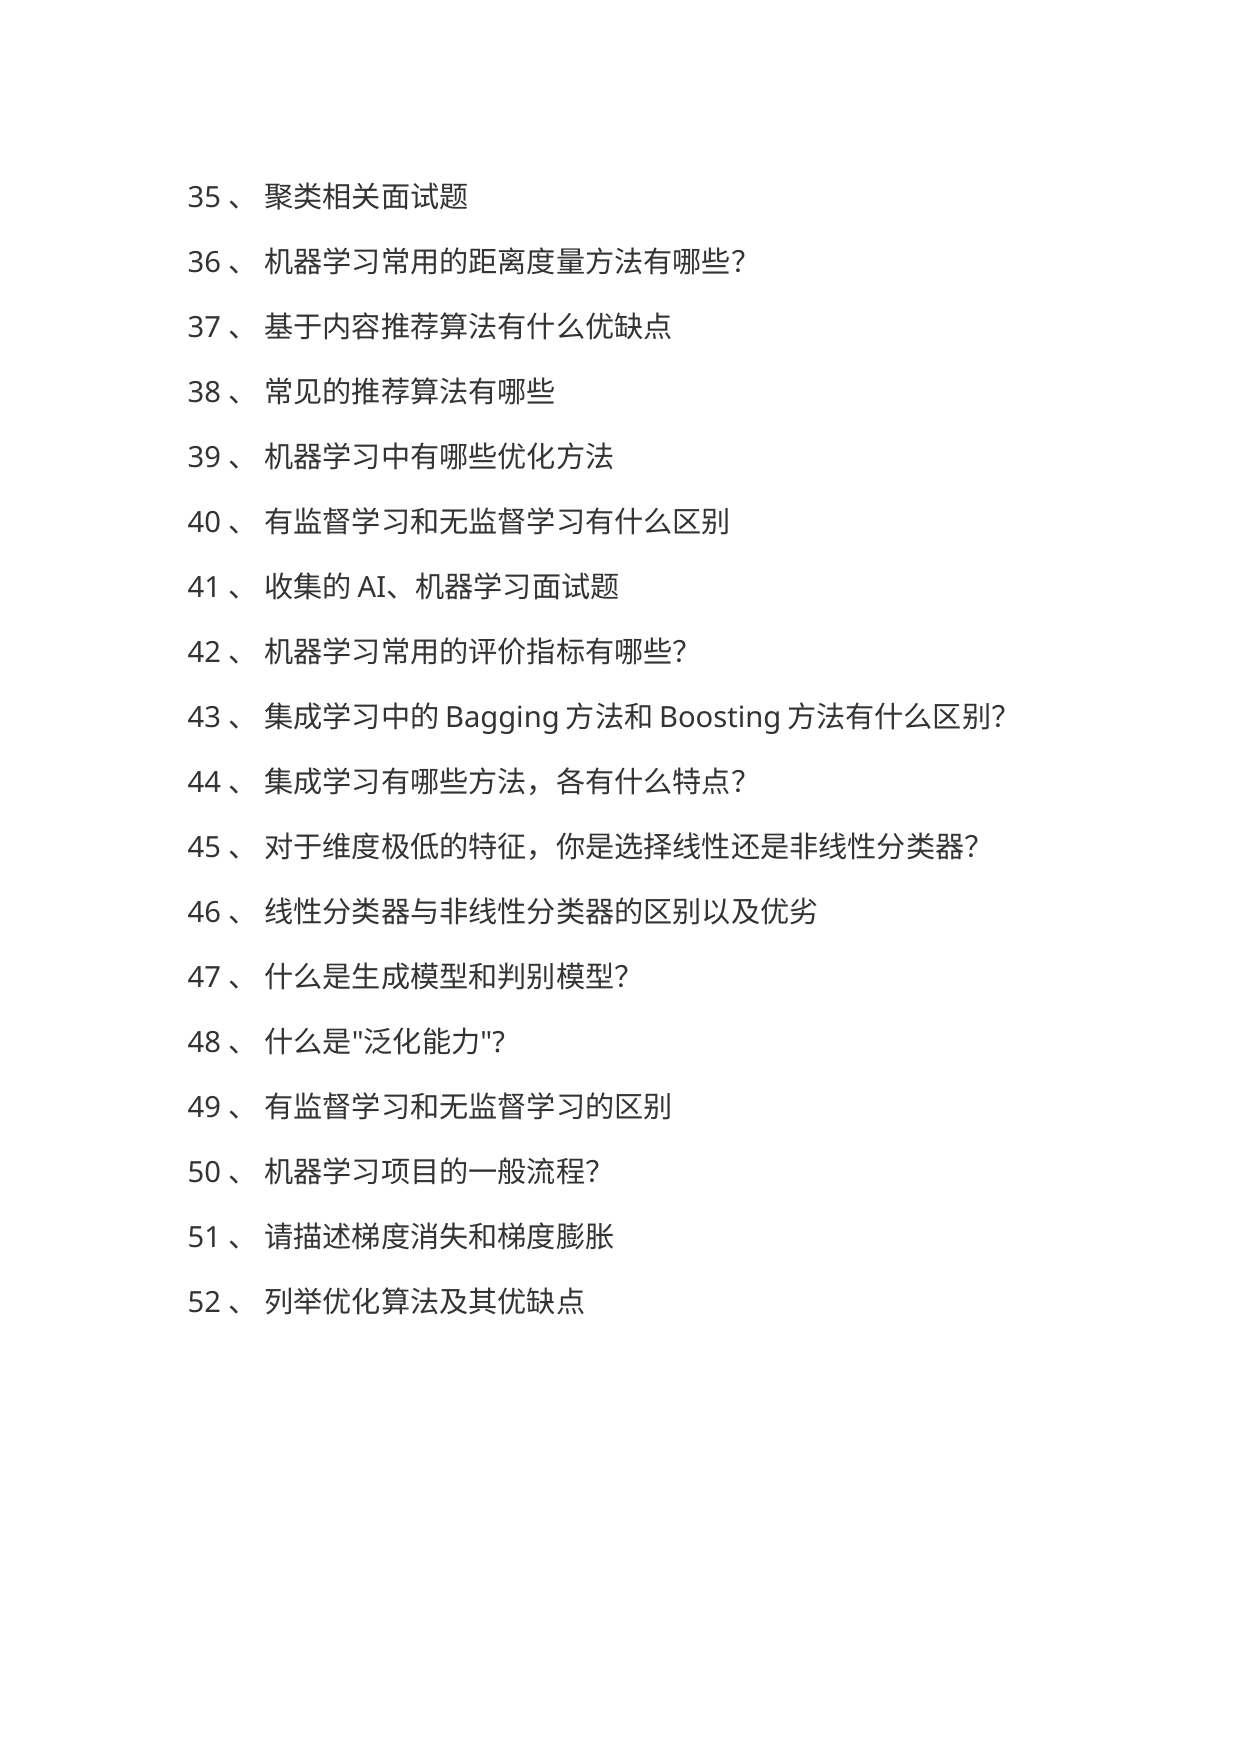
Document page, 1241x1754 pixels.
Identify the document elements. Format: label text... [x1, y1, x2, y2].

text 43 、 集成学习中的Bagging方法和Boosting方法有什么区别？ [187, 682, 1053, 747]
text 39 、 机器学习中有哪些优化方法 [187, 422, 1053, 487]
text 44 、 集成学习有哪些方法，各有什么特点？ [187, 747, 1053, 812]
text 50 、 机器学习项目的一般流程？ [187, 1137, 1053, 1202]
text 42 、 机器学习常用的评价指标有哪些？ [187, 617, 1053, 682]
text 52 、 列举优化算法及其优缺点 [187, 1267, 1053, 1332]
text 51 、 请描述梯度消失和梯度膨胀 [187, 1202, 1053, 1267]
text 48 、 什么是"泛化能力"? [187, 1007, 1053, 1072]
text 40 、 有监督学习和无监督学习有什么区别 [187, 487, 1053, 552]
text 35 、 聚类相关面试题 [187, 162, 1053, 227]
text 36 、 机器学习常用的距离度量方法有哪些？ [187, 227, 1053, 292]
text 38 、 常见的推荐算法有哪些 [187, 357, 1053, 422]
text 46 、 线性分类器与非线性分类器的区别以及优劣 [187, 877, 1053, 942]
text 41 、 收集的AI、机器学习面试题 [187, 552, 1053, 617]
text 45 、 对于维度极低的特征，你是选择线性还是非线性分类器？ [187, 812, 1053, 877]
text 37 、 基于内容推荐算法有什么优缺点 [187, 292, 1053, 357]
text 47 、 什么是生成模型和判别模型？ [187, 942, 1053, 1007]
text 49 、 有监督学习和无监督学习的区别 [187, 1072, 1053, 1137]
